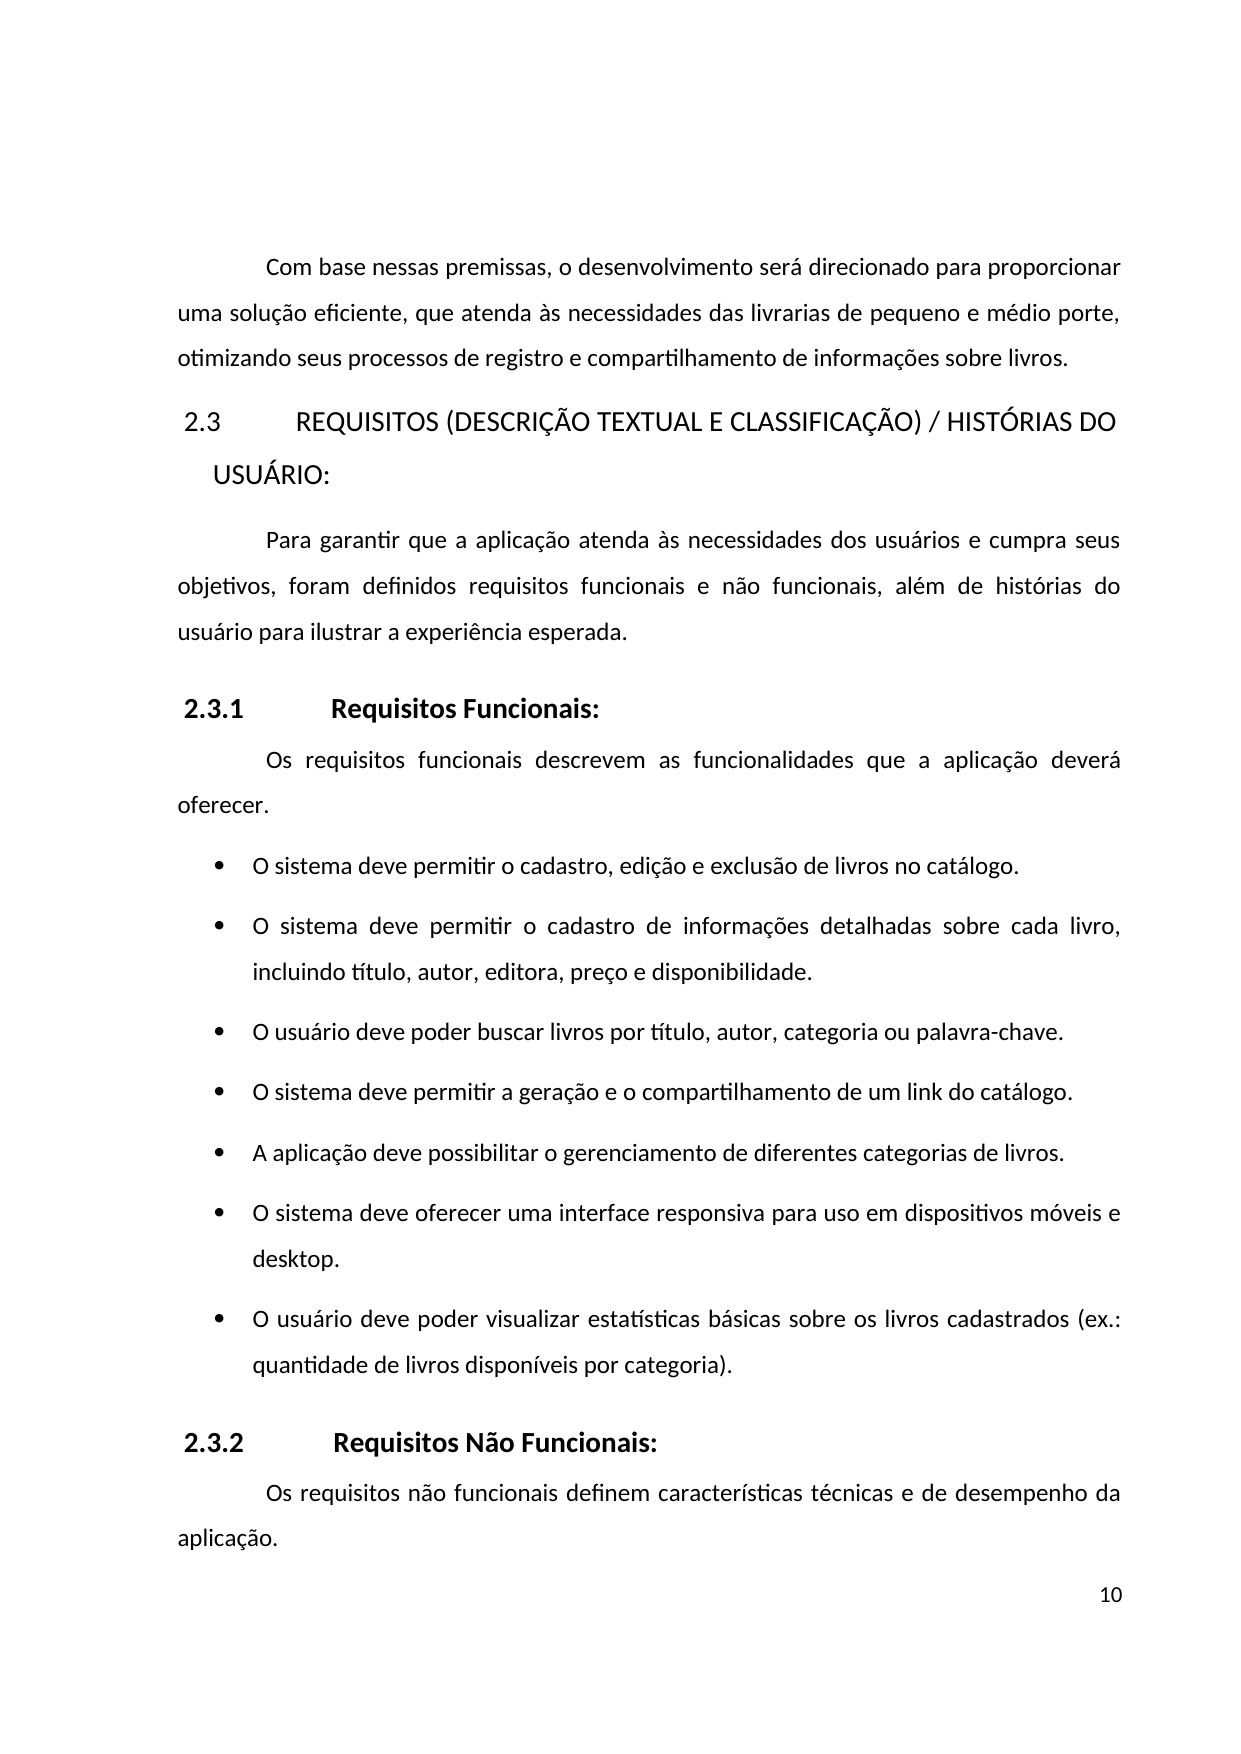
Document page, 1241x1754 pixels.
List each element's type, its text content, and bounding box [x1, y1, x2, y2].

list A aplicação deve possibilitar o gerenciamento de diferentes categorias de livros. [215, 1137, 1122, 1167]
text Com base nessas premissas, o desenvolvimento será direcionado para proporcionar uma solução eficiente, que atenda às necessidades das livrarias de pequeno e médio porte, otimizando seus processos de registro e compartilhamento de informações sobre livros. [177, 251, 1122, 373]
subtitle REQUISITOS (DESCRIÇÃO TEXTUAL E CLASSIFICAÇÃO) / HISTÓRIAS DO USUÁRIO: [177, 403, 1122, 492]
list O usuário deve poder visualizar estatísticas básicas sobre os livros cadastrados (ex.: quantidade de livros disponíveis por categoria). [215, 1303, 1122, 1379]
text Os requisitos não funcionais definem características técnicas e de desempenho da aplicação. [177, 1477, 1122, 1553]
list O sistema deve oferecer uma interface responsiva para uso em dispositivos móveis e desktop. [215, 1197, 1122, 1273]
subtitle Requisitos Funcionais: [177, 691, 1122, 726]
list O sistema deve permitir a geração e o compartilhamento de um link do catálogo. [215, 1077, 1122, 1107]
list O usuário deve poder buscar livros por título, autor, categoria ou palavra-chave. [215, 1016, 1122, 1047]
text Para garantir que a aplicação atenda às necessidades dos usuários e cumpra seus objetivos, foram definidos requisitos funcionais e não funcionais, além de histórias do usuário para ilustrar a experiência esperada. [177, 524, 1122, 646]
list O sistema deve permitir o cadastro de informações detalhadas sobre cada livro, incluindo título, autor, editora, preço e disponibilidade. [215, 910, 1122, 986]
list O sistema deve permitir o cadastro, edição e exclusão de livros no catálogo. [215, 850, 1122, 880]
subtitle Requisitos Não Funcionais: [177, 1424, 1122, 1459]
text Os requisitos funcionais descrevem as funcionalidades que a aplicação deverá oferecer. [177, 744, 1122, 820]
